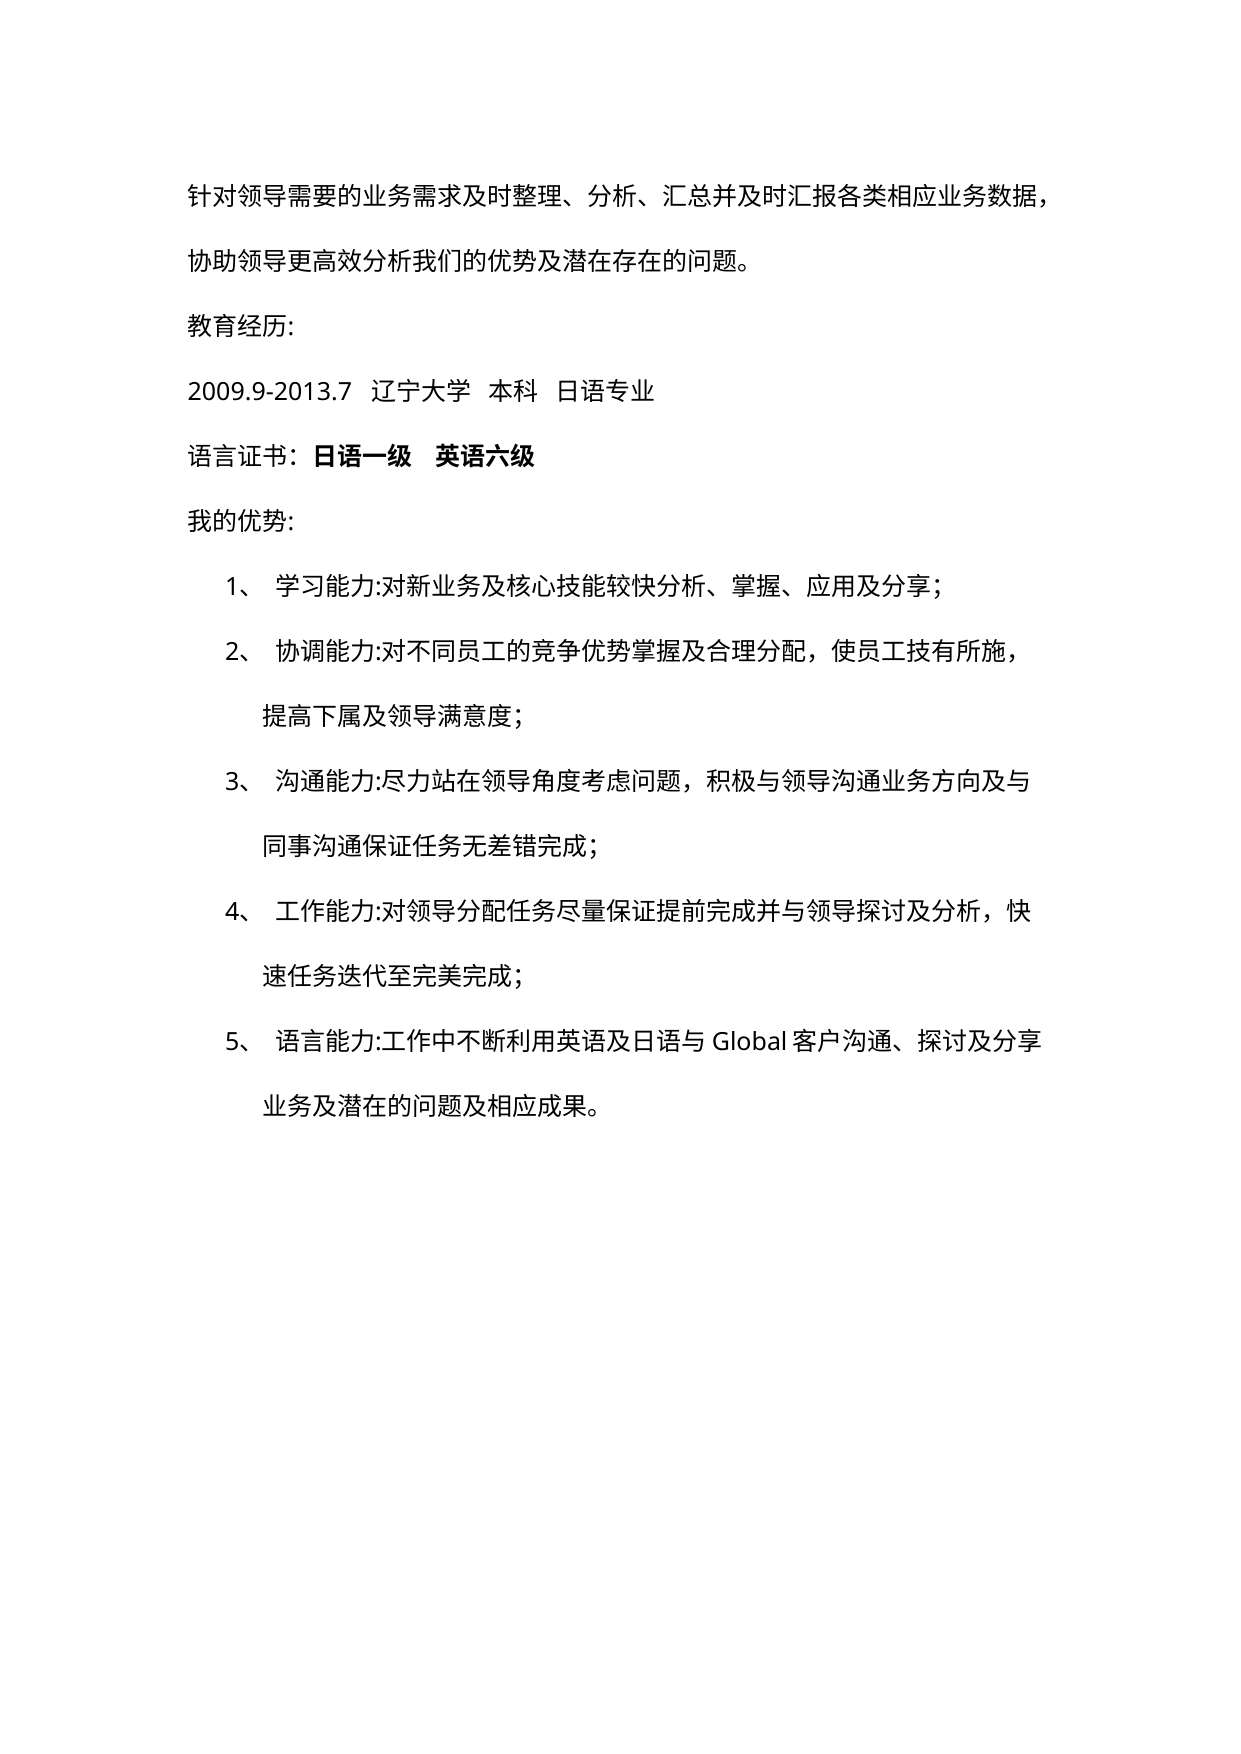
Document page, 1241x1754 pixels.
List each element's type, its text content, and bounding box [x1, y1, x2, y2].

list 学习能力:对新业务及核心技能较快分析、掌握、应用及分享； [225, 552, 1053, 617]
list 工作能力:对领导分配任务尽量保证提前完成并与领导探讨及分析，快速任务迭代至完美完成； [225, 877, 1053, 1007]
text 2009.9-2013.7 辽宁大学 本科 日语专业 [187, 357, 1053, 422]
list 语言能力:工作中不断利用英语及日语与Global客户沟通、探讨及分享业务及潜在的问题及相应成果。 [225, 1007, 1053, 1137]
list 协调能力:对不同员工的竞争优势掌握及合理分配，使员工技有所施，提高下属及领导满意度； [225, 617, 1053, 747]
list 沟通能力:尽力站在领导角度考虑问题，积极与领导沟通业务方向及与同事沟通保证任务无差错完成； [225, 747, 1053, 877]
text 我的优势: [187, 487, 1053, 552]
text 针对领导需要的业务需求及时整理、分析、汇总并及时汇报各类相应业务数据，协助领导更高效分析我们的优势及潜在存在的问题。 [187, 162, 1053, 292]
text 语言证书：日语一级 英语六级 [187, 422, 1053, 487]
text 教育经历: [187, 292, 1053, 357]
